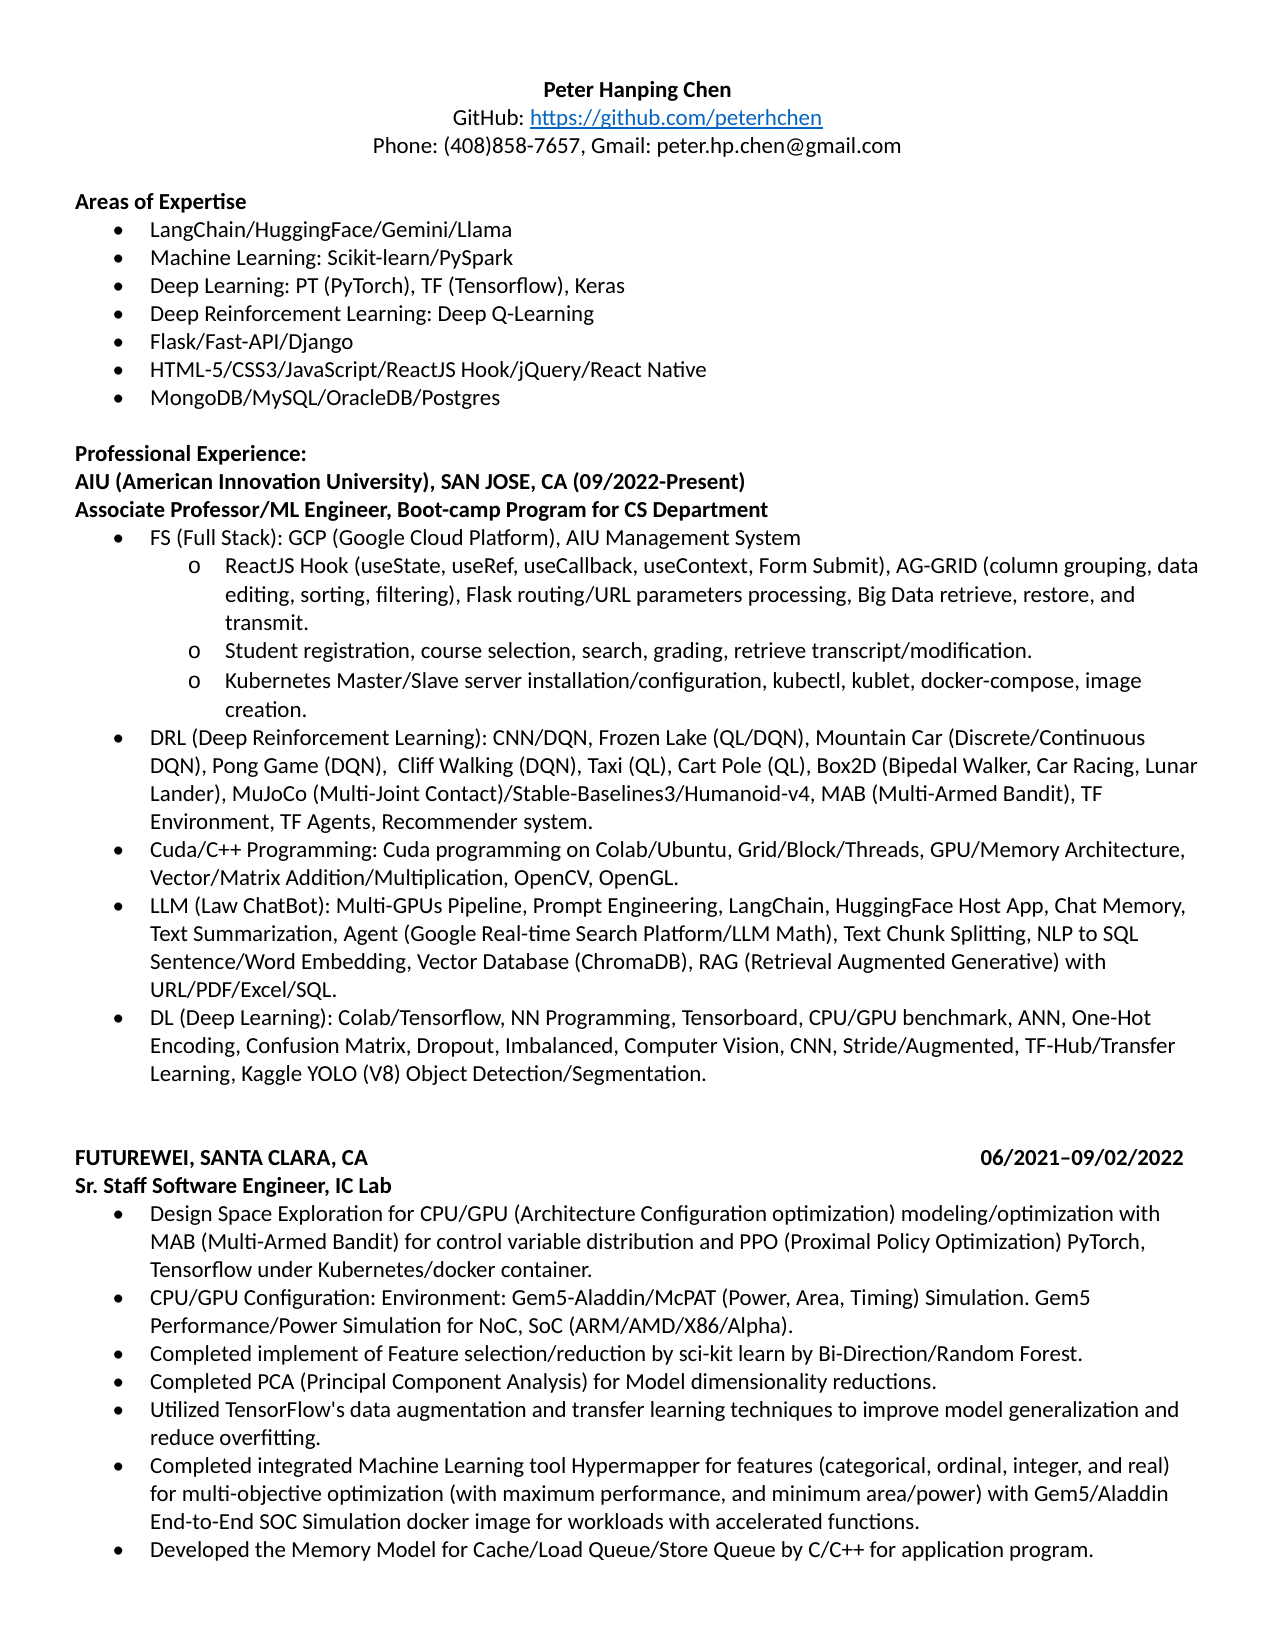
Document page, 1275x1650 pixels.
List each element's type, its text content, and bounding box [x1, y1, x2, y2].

list CPU/GPU Configuration: Environment: Gem5-Aladdin/McPAT (Power, Area, Timing) Simulation. Gem5 Performance/Power Simulation for NoC, SoC (ARM/AMD/X86/Alpha). [112, 1283, 1200, 1339]
text AIU (American Innovation University), SAN JOSE, CA (09/2022-Present) [75, 467, 1200, 495]
list HTML-5/CSS3/JavaScript/ReactJS Hook/jQuery/React Native [112, 355, 1200, 383]
list DRL (Deep Reinforcement Learning): CNN/DQN, Frozen Lake (QL/DQN), Mountain Car (Discrete/Continuous DQN), Pong Game (DQN), Cliff Walking (DQN), Taxi (QL), Cart Pole (QL), Box2D (Bipedal Walker, Car Racing, Lunar Lander), MuJoCo (Multi-Joint Contact)/Stable-Baselines3/Humanoid-v4, MAB (Multi-Armed Bandit), TF Environment, TF Agents, Recommender system. [112, 723, 1200, 835]
list LLM (Law ChatBot): Multi-GPUs Pipeline, Prompt Engineering, LangChain, HuggingFace Host App, Chat Memory, Text Summarization, Agent (Google Real-time Search Platform/LLM Math), Text Chunk Splitting, NLP to SQL Sentence/Word Embedding, Vector Database (ChromaDB), RAG (Retrieval Augmented Generative) with URL/PDF/Excel/SQL. [112, 891, 1200, 1003]
list DL (Deep Learning): Colab/Tensorflow, NN Programming, Tensorboard, CPU/GPU benchmark, ANN, One-Hot Encoding, Confusion Matrix, Dropout, Imbalanced, Computer Vision, CNN, Stride/Augmented, TF-Hub/Transfer Learning, Kaggle YOLO (V8) Object Detection/Segmentation. [112, 1003, 1200, 1087]
list Cuda/C++ Programming: Cuda programming on Colab/Ubuntu, Grid/Block/Threads, GPU/Memory Architecture, Vector/Matrix Addition/Multiplication, OpenCV, OpenGL. [112, 835, 1200, 891]
list Student registration, course selection, search, grading, retrieve transcript/modification. [187, 637, 1200, 666]
text FUTUREWEI, SANTA CLARA, CA 06/2021–09/02/2022 [75, 1143, 1200, 1171]
list ReactJS Hook (useState, useRef, useCallback, useContext, Form Submit), AG-GRID (column grouping, data editing, sorting, filtering), Flask routing/URL parameters processing, Big Data retrieve, restore, and transmit. [187, 551, 1200, 637]
list FS (Full Stack): GCP (Google Cloud Platform), AIU Management System [112, 523, 1200, 551]
list Utilized TensorFlow's data augmentation and transfer learning techniques to improve model generalization and reduce overfitting. [112, 1395, 1200, 1451]
list LangChain/HuggingFace/Gemini/Llama [112, 215, 1200, 243]
list Deep Reinforcement Learning: Deep Q-Learning [112, 299, 1200, 327]
list Machine Learning: Scikit-learn/PySpark [112, 243, 1200, 271]
list Completed implement of Feature selection/reduction by sci-kit learn by Bi-Direction/Random Forest. [112, 1339, 1200, 1367]
list Developed the Memory Model for Cache/Load Queue/Store Queue by C/C++ for application program. [112, 1536, 1200, 1563]
list Completed integrated Machine Learning tool Hypermapper for features (categorical, ordinal, integer, and real) for multi-objective optimization (with maximum performance, and minimum area/power) with Gem5/Aladdin End-to-End SOC Simulation docker image for workloads with accelerated functions. [112, 1451, 1200, 1536]
text GitHub: https://github.com/peterhchen [75, 103, 1200, 131]
text Professional Experience: [75, 439, 1200, 467]
text Peter Hanping Chen [75, 75, 1200, 103]
text Areas of Expertise [75, 187, 1200, 215]
list Flask/Fast-API/Django [112, 327, 1200, 355]
text Sr. Staff Software Engineer, IC Lab [75, 1171, 1200, 1199]
list Design Space Exploration for CPU/GPU (Architecture Configuration optimization) modeling/optimization with MAB (Multi-Armed Bandit) for control variable distribution and PPO (Proximal Policy Optimization) PyTorch, Tensorflow under Kubernetes/docker container. [112, 1199, 1200, 1283]
list Deep Learning: PT (PyTorch), TF (Tensorflow), Keras [112, 271, 1200, 299]
list Completed PCA (Principal Component Analysis) for Model dimensionality reductions. [112, 1367, 1200, 1395]
list MongoDB/MySQL/OracleDB/Postgres [112, 383, 1200, 411]
list Kubernetes Master/Slave server installation/configuration, kubectl, kublet, docker-compose, image creation. [187, 666, 1200, 723]
text Associate Professor/ML Engineer, Boot-camp Program for CS Department [75, 495, 1200, 523]
text Phone: (408)858-7657, Gmail: peter.hp.chen@gmail.com [75, 131, 1200, 159]
